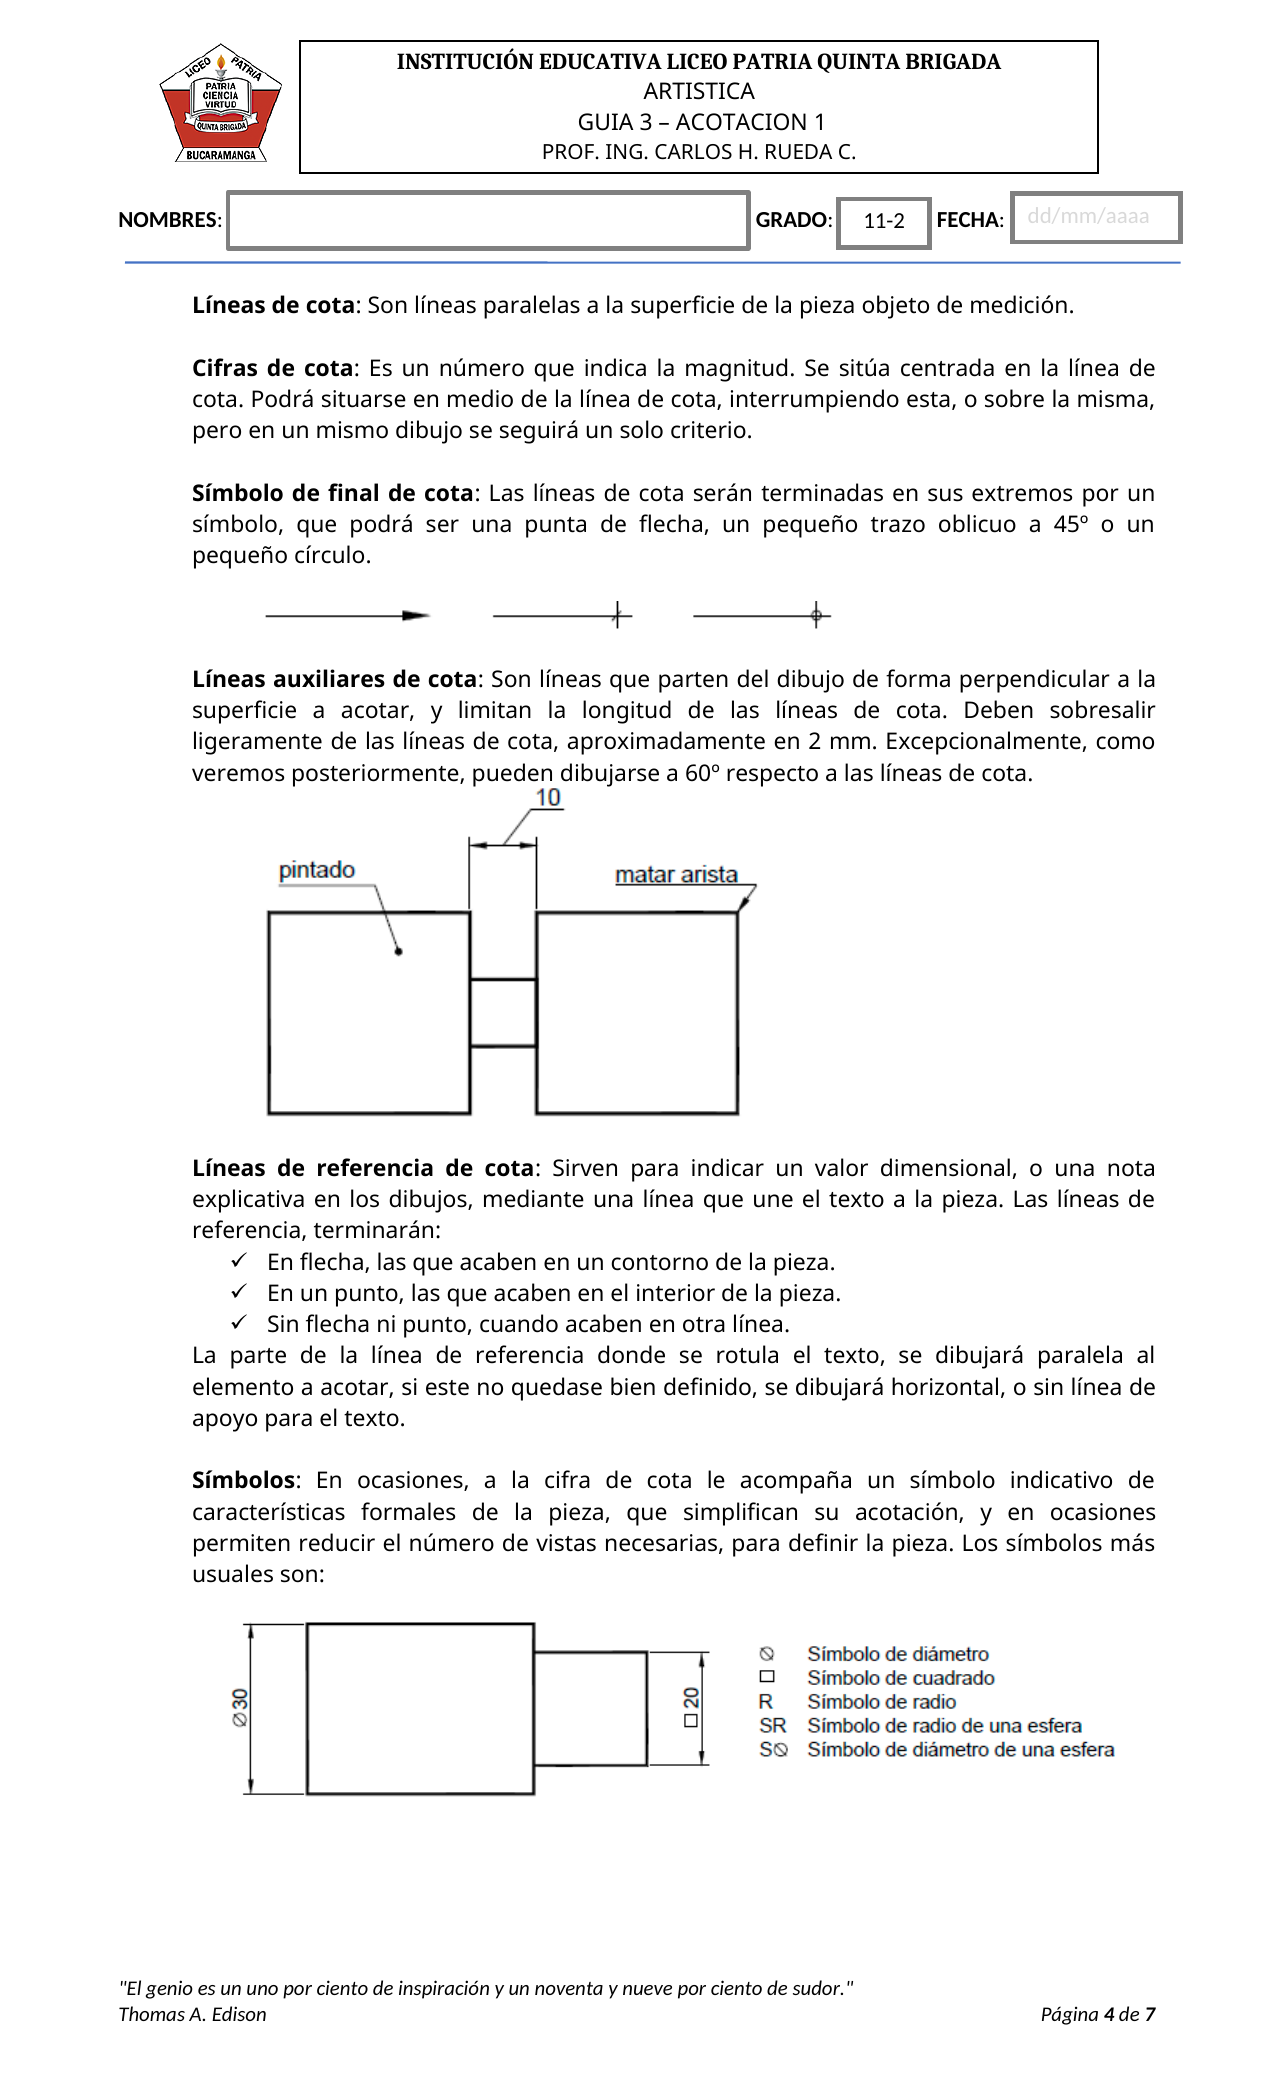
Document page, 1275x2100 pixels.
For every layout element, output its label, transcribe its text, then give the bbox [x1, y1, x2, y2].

list En flecha, las que acaben en un contorno de la pieza. [229, 1246, 1157, 1277]
text La parte de la línea de referencia donde se rotula el texto, se dibujará paralela al elemento a acotar, si este no quedase bien definido, se dibujará horizontal, o sin línea de apoyo para el texto. [192, 1339, 1157, 1433]
text Cifras de cota: Es un número que indica la magnitud. Se sitúa centrada en la línea de cota. Podrá situarse en medio de la línea de cota, interrumpiendo esta, o sobre la misma, pero en un mismo dibujo se seguirá un solo criterio. [192, 352, 1157, 446]
picture [159, 43, 282, 162]
picture [265, 787, 760, 1121]
picture [230, 1620, 1118, 1799]
text Líneas auxiliares de cota: Son líneas que parten del dibujo de forma perpendicular a la superficie a acotar, y limitan la longitud de las líneas de cota. Deben sobresalir ligeramente de las líneas de cota, aproximadamente en 2 mm. Excepcionalmente, como veremos posteriormente, pueden dibujarse a 60º respecto a las líneas de cota. [192, 663, 1157, 788]
text Líneas de cota: Son líneas paralelas a la superficie de la pieza objeto de medición. [192, 289, 1157, 321]
list En un punto, las que acaben en el interior de la pieza. [229, 1277, 1157, 1308]
list Sin flecha ni punto, cuando acaben en otra línea. [229, 1308, 1157, 1339]
text Líneas de referencia de cota: Sirven para indicar un valor dimensional, o una nota explicativa en los dibujos, mediante una línea que une el texto a la pieza. Las líneas de referencia, terminarán: [192, 1152, 1157, 1246]
text Símbolos: En ocasiones, a la cifra de cota le acompaña un símbolo indicativo de características formales de la pieza, que simplifican su acotación, y en ocasiones permiten reducir el número de vistas necesarias, para definir la pieza. Los símbolos más usuales son: [192, 1464, 1157, 1589]
text Símbolo de final de cota: Las líneas de cota serán terminadas en sus extremos por un símbolo, que podrá ser una punta de flecha, un pequeño trazo oblicuo a 45º o un pequeño círculo. [192, 477, 1157, 571]
picture [265, 601, 836, 632]
